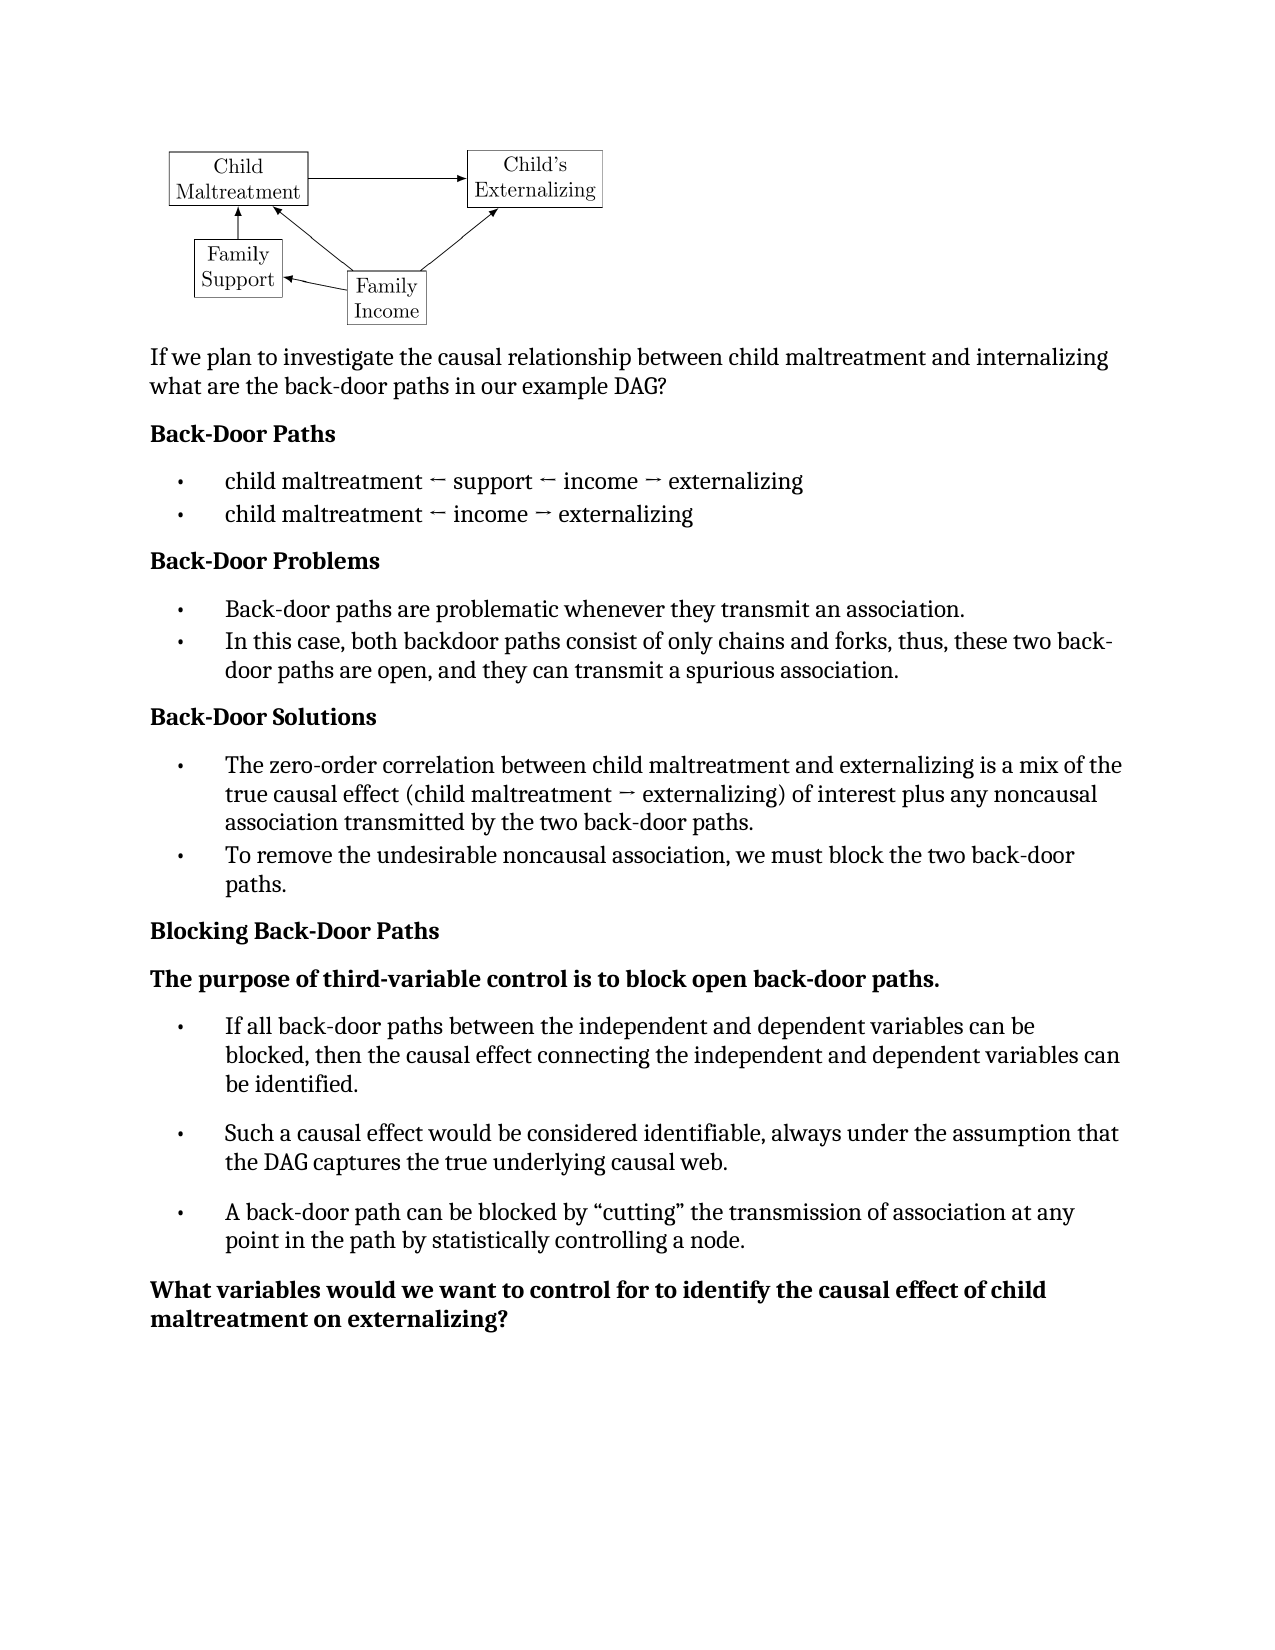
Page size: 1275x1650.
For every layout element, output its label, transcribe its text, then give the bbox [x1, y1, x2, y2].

picture [168, 150, 603, 325]
list A back-door path can be blocked by “cutting” the transmission of association at any point in the path by statistically controlling a node. [175, 1197, 1125, 1255]
text Blocking Back-Door Paths [150, 917, 1125, 946]
text Back-Door Problems [150, 547, 1125, 576]
list Back-door paths are problematic whenever they transmit an association. [175, 594, 1125, 623]
text Back-Door Paths [150, 419, 1125, 448]
list Such a causal effect would be considered identifiable, always under the assumption that the DAG captures the true underlying causal web. [175, 1119, 1125, 1177]
text What variables would we want to control for to identify the causal effect of child maltreatment on externalizing? [150, 1276, 1125, 1333]
list child maltreatment ← income → externalizing [175, 499, 1125, 528]
text The purpose of third-variable control is to block open back-door paths. [150, 964, 1125, 993]
text If we plan to investigate the causal relationship between child maltreatment and internalizing what are the back-door paths in our example DAG? [150, 343, 1125, 401]
list In this case, both backdoor paths consist of only chains and forks, thus, these two back-door paths are open, and they can transmit a spurious association. [175, 627, 1125, 684]
list child maltreatment ← support ← income → externalizing [175, 467, 1125, 496]
list To remove the undesirable noncausal association, we must block the two back-door paths. [175, 841, 1125, 898]
text Back-Door Solutions [150, 703, 1125, 732]
list If all back-door paths between the independent and dependent variables can be blocked, then the causal effect connecting the independent and dependent variables can be identified. [175, 1012, 1125, 1098]
list The zero-order correlation between child maltreatment and externalizing is a mix of the true causal effect (child maltreatment → externalizing) of interest plus any noncausal association transmitted by the two back-door paths. [175, 751, 1125, 837]
